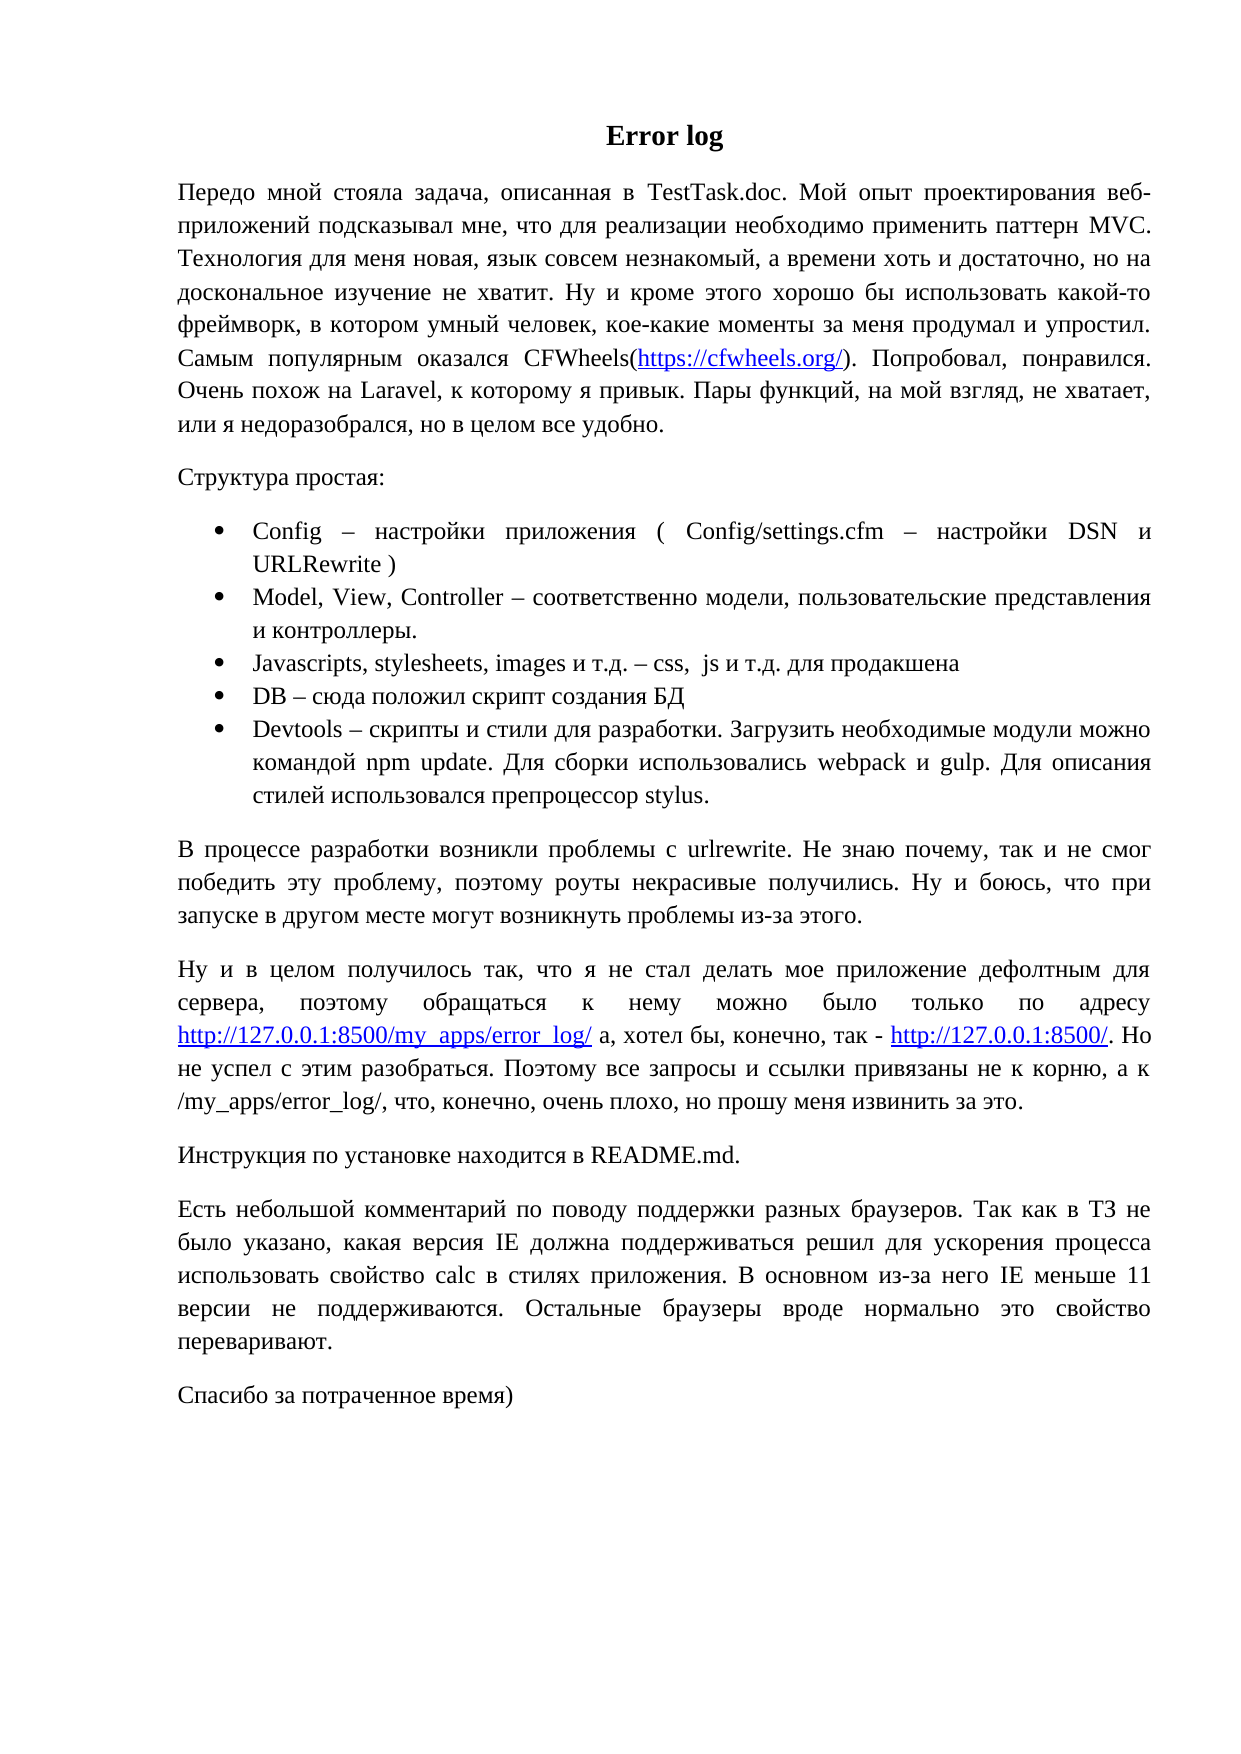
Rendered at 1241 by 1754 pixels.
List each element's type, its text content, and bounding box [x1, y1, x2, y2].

list Devtools – скрипты и стили для разработки. Загрузить необходимые модули можно командой npm update. Для сборки использовались webpack и gulp. Для описания стилей использовался препроцессор stylus. [215, 714, 1152, 809]
list Javascripts, stylesheets, images и т.д. – css, js и т.д. для продакшена [215, 648, 1152, 677]
text Структура простая: [177, 462, 1152, 491]
list DB – сюда положил скрипт создания БД [215, 681, 1152, 710]
text Ну и в целом получилось так, что я не стал делать мое приложение дефолтным для сервера, поэтому обращаться к нему можно было только по адресу http://127.0.0.1:8500/my_apps/error_log/ а, хотел бы, конечно, так - http://127.0.0.1:8500/. Но не успел с этим разобраться. Поэтому все запросы и ссылки привязаны не к корню, а к /my_apps/error_log/, что, конечно, очень плохо, но прошу меня извинить за это. [177, 954, 1152, 1115]
text Передо мной стояла задача, описанная в TestTask.doc. Мой опыт проектирования веб-приложений подсказывал мне, что для реализации необходимо применить паттерн MVC. Технология для меня новая, язык совсем незнакомый, а времени хоть и достаточно, но на доскональное изучение не хватит. Ну и кроме этого хорошо бы использовать какой-то фреймворк, в котором умный человек, кое-какие моменты за меня продумал и упростил. Самым популярным оказался CFWheels(https://cfwheels.org/). Попробовал, понравился. Очень похож на Laravel, к которому я привык. Пары функций, на мой взгляд, не хватает, или я недоразобрался, но в целом все удобно. [177, 177, 1152, 437]
text Есть небольшой комментарий по поводу поддержки разных браузеров. Так как в ТЗ не было указано, какая версия IE должна поддерживаться решил для ускорения процесса использовать свойство calc в стилях приложения. В основном из-за него IE меньше 11 версии не поддерживаются. Остальные браузеры вроде нормально это свойство переваривают. [177, 1194, 1152, 1355]
list Config – настройки приложения ( Config/settings.cfm – настройки DSN и URLRewrite ) [215, 516, 1152, 578]
text Спасибо за потраченное время) [177, 1380, 1152, 1409]
text Error log [177, 118, 1152, 152]
list Model, View, Controller – соответственно модели, пользовательские представления и контроллеры. [215, 582, 1152, 644]
text В процессе разработки возникли проблемы с urlrewrite. Не знаю почему, так и не смог победить эту проблему, поэтому роуты некрасивые получились. Ну и боюсь, что при запуске в другом месте могут возникнуть проблемы из-за этого. [177, 834, 1152, 929]
text Инструкция по установке находится в README.md. [177, 1140, 1152, 1169]
